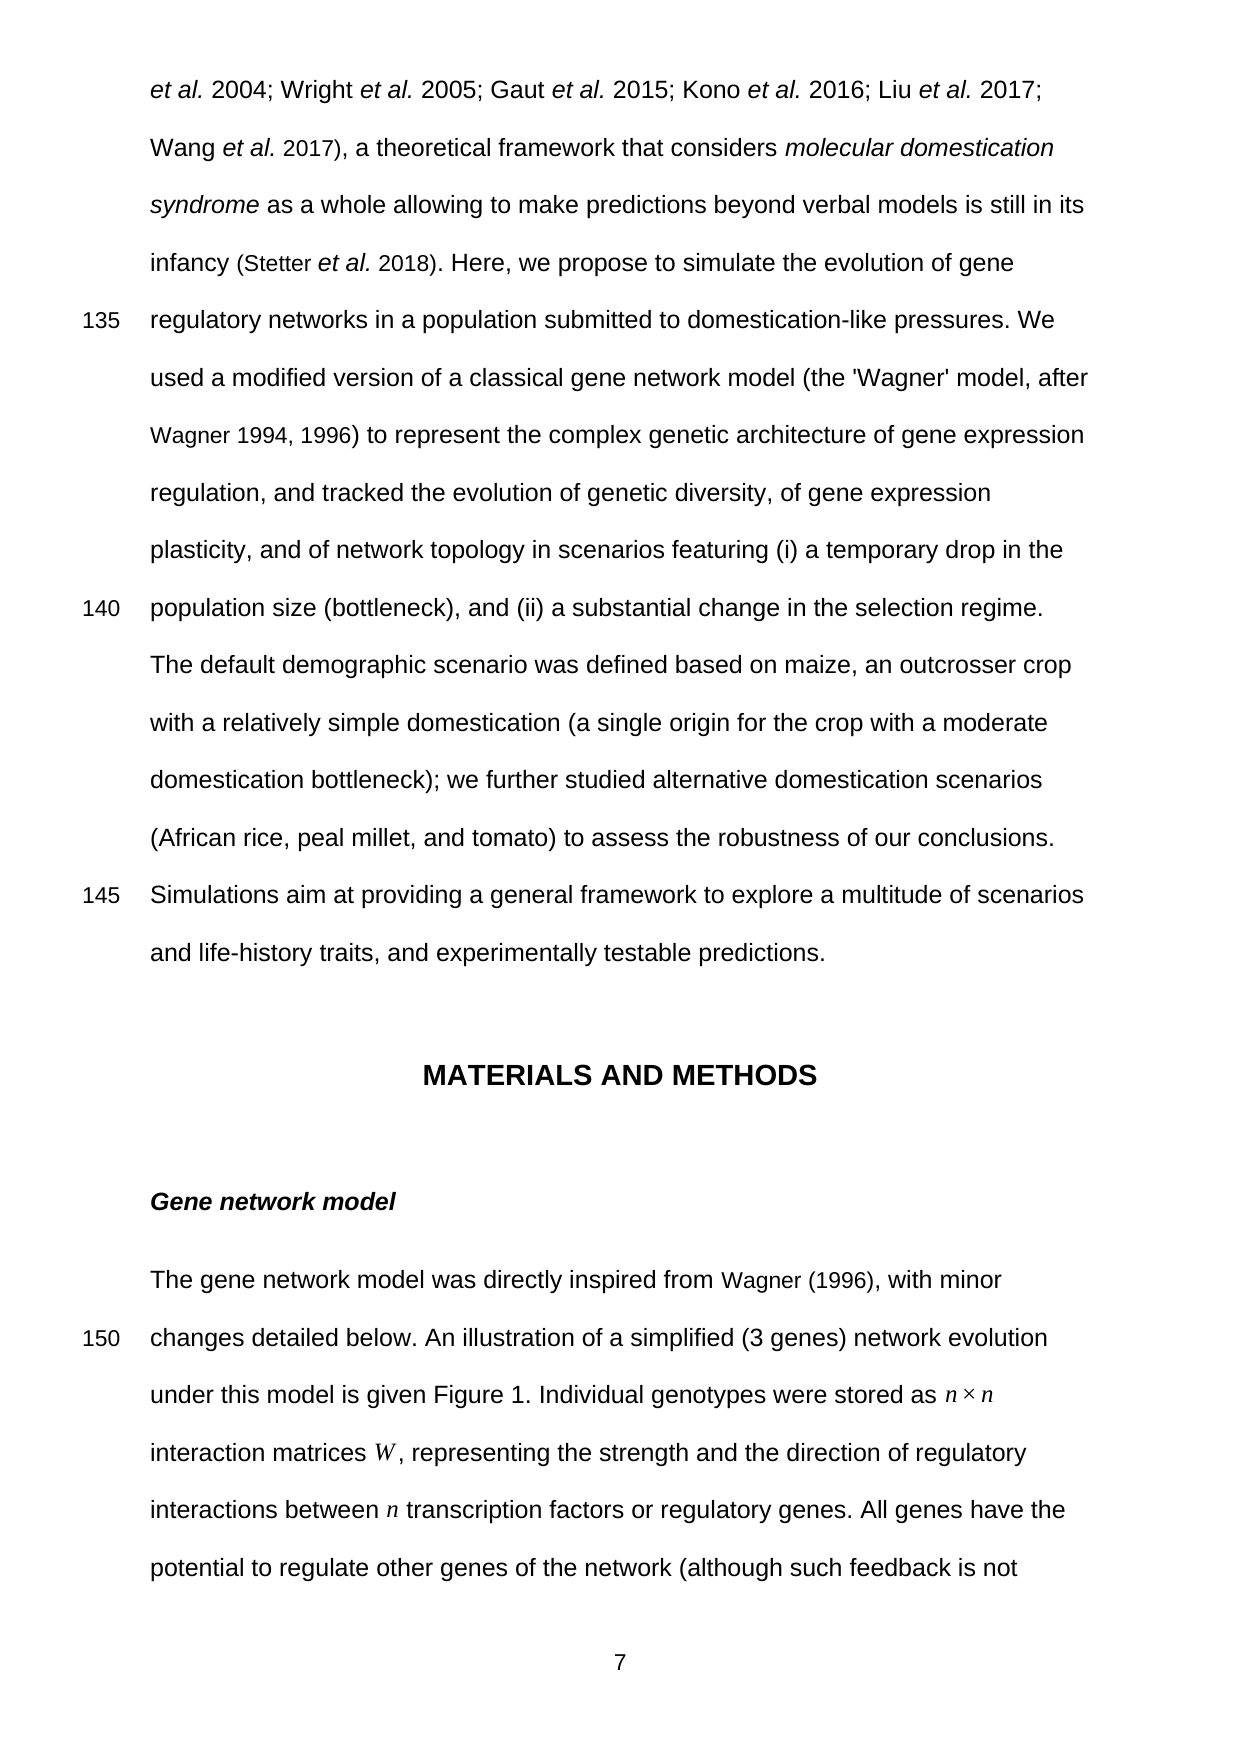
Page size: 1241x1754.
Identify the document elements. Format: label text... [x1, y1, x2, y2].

subtitle Gene network model [150, 1187, 1090, 1216]
subtitle Materials and methods [150, 1057, 1090, 1091]
